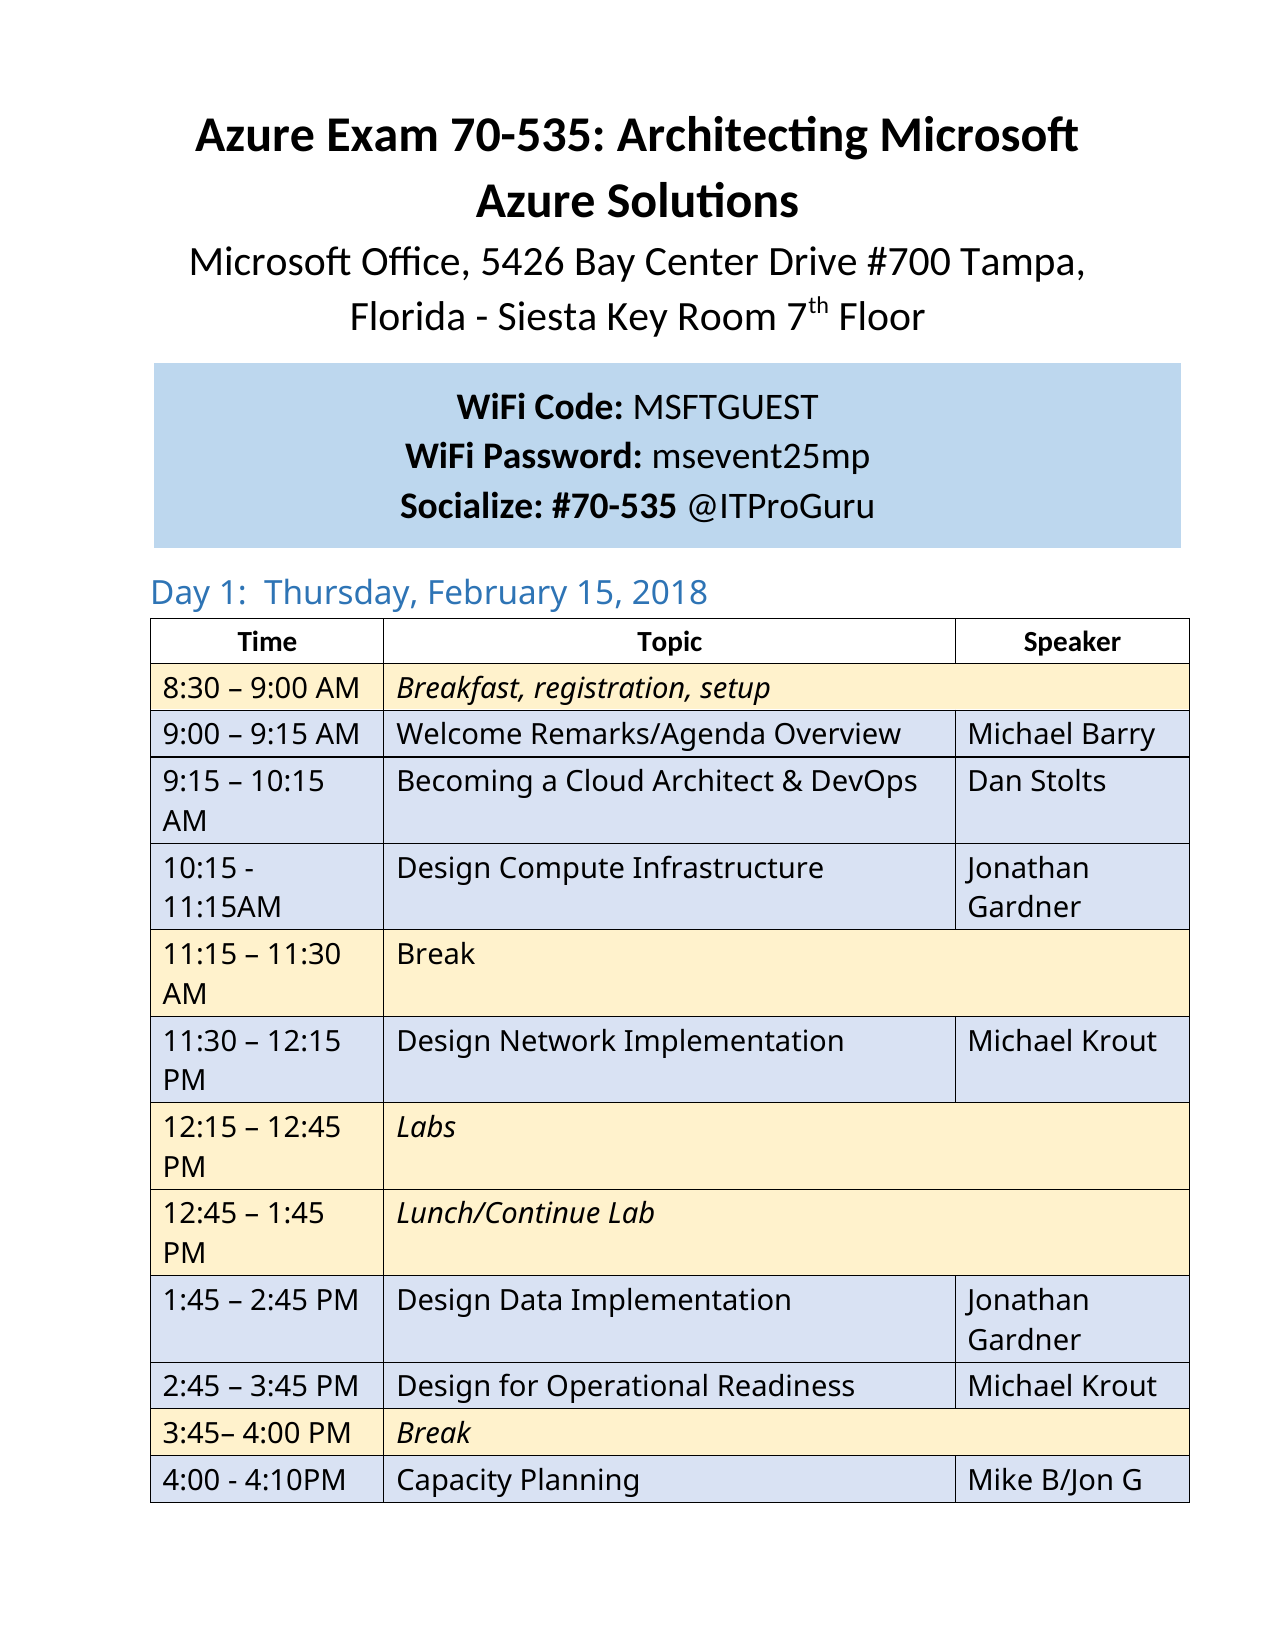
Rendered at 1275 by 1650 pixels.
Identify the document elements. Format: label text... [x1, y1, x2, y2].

table_cell 1:45 – 2:45 PM [151, 1276, 383, 1362]
table_cell Break [384, 1409, 1189, 1455]
table_header Speaker [956, 619, 1189, 663]
text Azure Exam 70-535: Architecting Microsoft Azure Solutions [150, 103, 1125, 230]
table_cell 10:15 -11:15AM [151, 844, 383, 929]
table_cell Design Compute Infrastructure [384, 844, 955, 929]
table_cell Capacity Planning [384, 1456, 955, 1502]
text Socialize: #70-535 @ITProGuru [150, 482, 1125, 528]
table_cell 4:00 - 4:10PM [151, 1456, 383, 1502]
table_cell Design Network Implementation [384, 1017, 955, 1102]
table_cell Welcome Remarks/Agenda Overview [384, 711, 955, 756]
subtitle Day 1: Thursday, February 15, 2018 [150, 569, 1125, 614]
text Microsoft Office, 5426 Bay Center Drive #700 Tampa, Florida - Siesta Key Room 7th Floor [150, 235, 1125, 340]
table_cell Jonathan Gardner [956, 844, 1189, 929]
table_cell Michael Krout [956, 1363, 1189, 1408]
table_cell Mike B/Jon G [956, 1456, 1189, 1502]
table_cell 11:15 – 11:30 AM [151, 930, 383, 1016]
table_cell Lunch/Continue Lab [384, 1190, 1189, 1275]
table_cell Dan Stolts [956, 758, 1189, 843]
table_cell Becoming a Cloud Architect & DevOps [384, 758, 955, 843]
table_cell Break [384, 930, 1189, 1016]
text WiFi Password: msevent25mp [150, 432, 1125, 478]
table_cell 3:45– 4:00 PM [151, 1409, 383, 1455]
text WiFi Code: MSFTGUEST [150, 383, 1125, 429]
table_cell 12:45 – 1:45 PM [151, 1190, 383, 1275]
table_cell 2:45 – 3:45 PM [151, 1363, 383, 1408]
table_cell Jonathan Gardner [956, 1276, 1189, 1362]
table_cell 9:15 – 10:15 AM [151, 758, 383, 843]
table_cell Breakfast, registration, setup [384, 664, 1189, 709]
table_cell Design Data Implementation [384, 1276, 955, 1362]
table_cell 9:00 – 9:15 AM [151, 711, 383, 756]
table_cell Michael Barry [956, 711, 1189, 756]
table_cell 8:30 – 9:00 AM [151, 664, 383, 709]
table_cell Michael Krout [956, 1017, 1189, 1102]
table_cell 11:30 – 12:15 PM [151, 1017, 383, 1102]
table_header Topic [384, 619, 955, 663]
table_cell Design for Operational Readiness [384, 1363, 955, 1408]
table_cell 12:15 – 12:45 PM [151, 1103, 383, 1189]
table_cell Labs [384, 1103, 1189, 1189]
table_header Time [151, 619, 383, 663]
